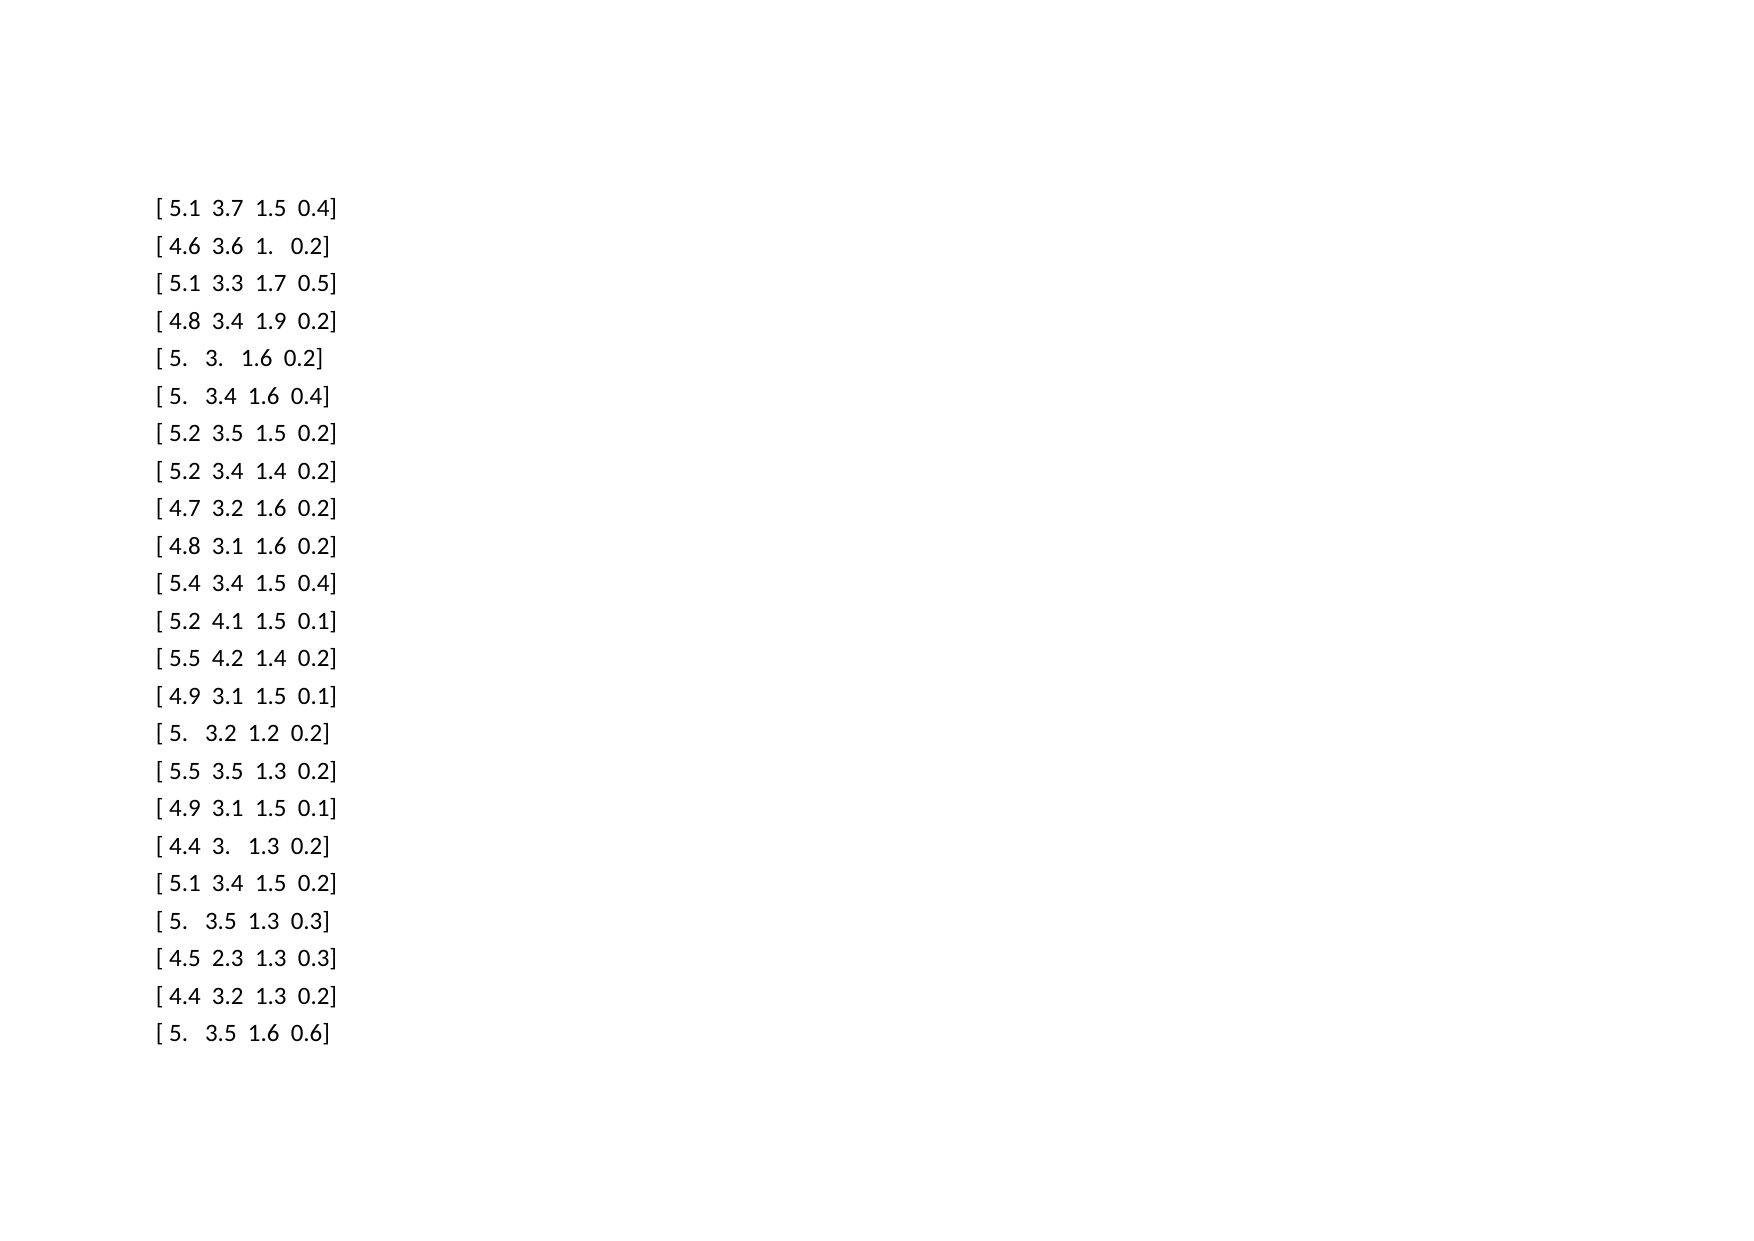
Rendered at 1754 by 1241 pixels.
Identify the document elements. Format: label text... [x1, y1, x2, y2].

text [ 5.4 3.4 1.5 0.4] [150, 564, 1604, 601]
text [ 5.2 4.1 1.5 0.1] [150, 601, 1604, 639]
text [ 5.2 3.4 1.4 0.2] [150, 451, 1604, 489]
text [ 5.1 3.7 1.5 0.4] [150, 189, 1604, 226]
text [ 5.5 3.5 1.3 0.2] [150, 751, 1604, 789]
text [ 5. 3.5 1.3 0.3] [150, 901, 1604, 939]
text [ 5. 3.2 1.2 0.2] [150, 714, 1604, 751]
text [ 5.5 4.2 1.4 0.2] [150, 639, 1604, 676]
text [ 5. 3. 1.6 0.2] [150, 339, 1604, 376]
text [ 4.8 3.4 1.9 0.2] [150, 301, 1604, 339]
text [ 5. 3.4 1.6 0.4] [150, 376, 1604, 414]
text [ 4.9 3.1 1.5 0.1] [150, 789, 1604, 826]
text [ 4.5 2.3 1.3 0.3] [150, 939, 1604, 976]
text [ 4.9 3.1 1.5 0.1] [150, 676, 1604, 714]
text [ 4.8 3.1 1.6 0.2] [150, 526, 1604, 564]
text [ 4.4 3. 1.3 0.2] [150, 826, 1604, 864]
text [ 5.1 3.4 1.5 0.2] [150, 864, 1604, 901]
text [ 4.7 3.2 1.6 0.2] [150, 489, 1604, 526]
text [ 5. 3.5 1.6 0.6] [150, 1014, 1604, 1051]
text [ 4.6 3.6 1. 0.2] [150, 226, 1604, 264]
text [ 5.2 3.5 1.5 0.2] [150, 414, 1604, 451]
text [ 5.1 3.3 1.7 0.5] [150, 264, 1604, 301]
text [ 4.4 3.2 1.3 0.2] [150, 976, 1604, 1014]
